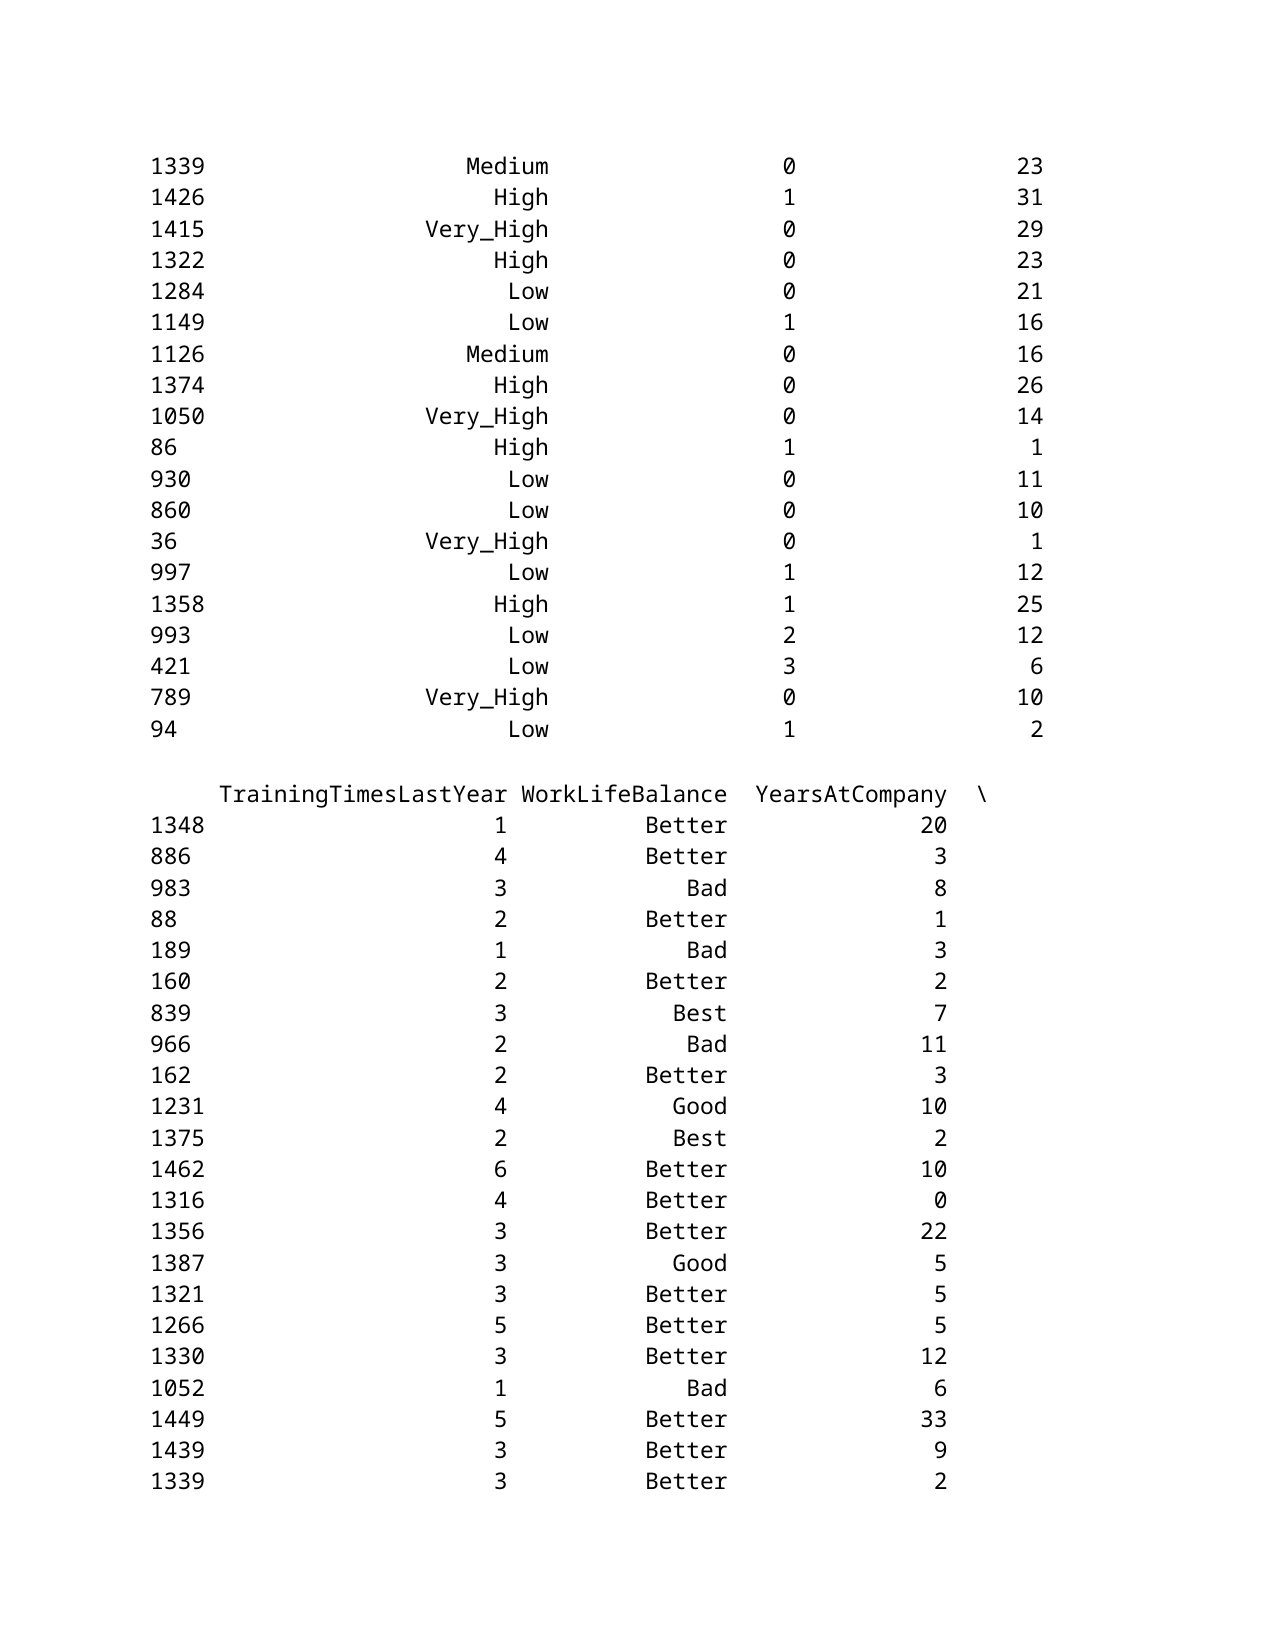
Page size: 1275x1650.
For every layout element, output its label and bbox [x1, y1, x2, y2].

text [150, 150, 1125, 1497]
